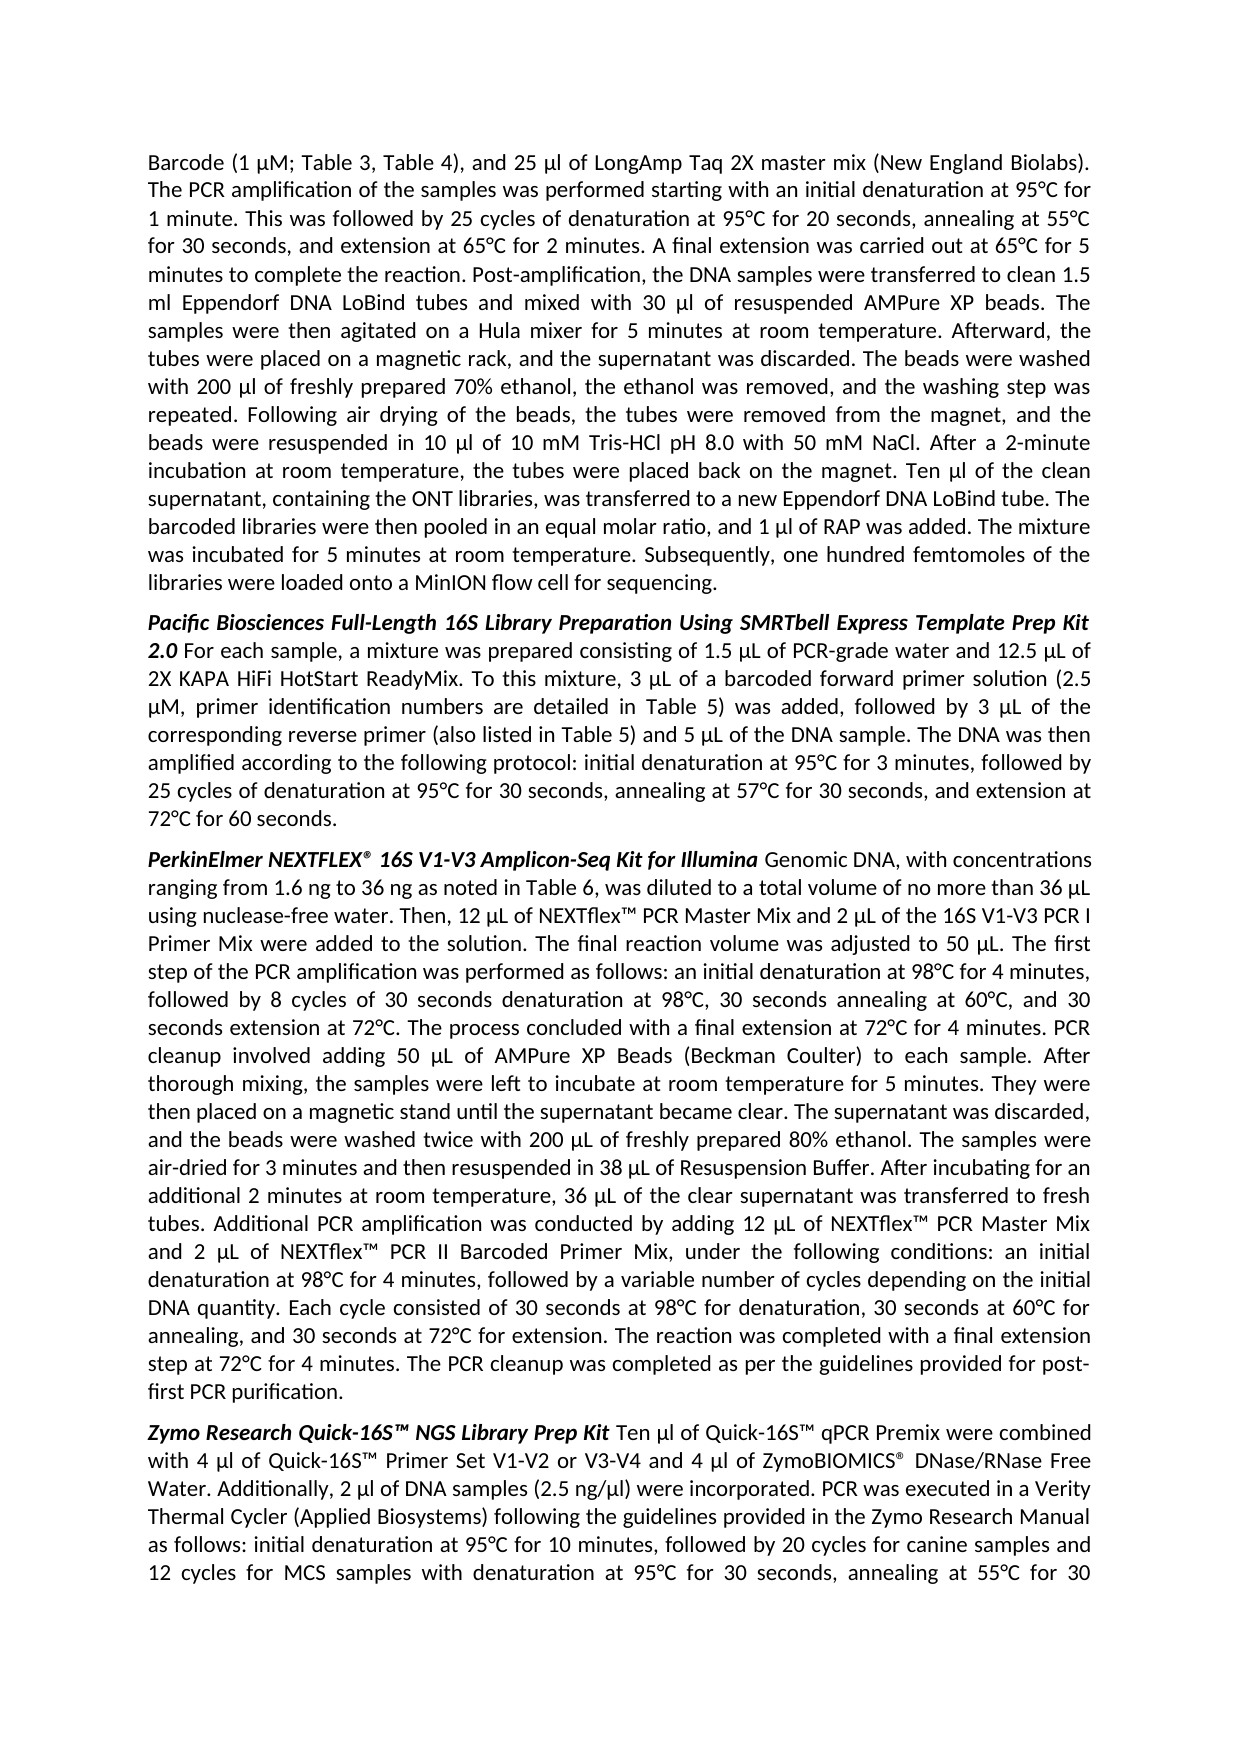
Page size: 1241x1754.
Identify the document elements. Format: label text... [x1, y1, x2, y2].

text PerkinElmer NEXTFLEX® 16S V1-V3 Amplicon-Seq Kit for Illumina Genomic DNA, with concentrations ranging from 1.6 ng to 36 ng as noted in Table 6, was diluted to a total volume of no more than 36 µL using nuclease-free water. Then, 12 µL of NEXTflex™ PCR Master Mix and 2 µL of the 16S V1-V3 PCR I Primer Mix were added to the solution. The final reaction volume was adjusted to 50 µL. The first step of the PCR amplification was performed as follows: an initial denaturation at 98°C for 4 minutes, followed by 8 cycles of 30 seconds denaturation at 98°C, 30 seconds annealing at 60°C, and 30 seconds extension at 72°C. The process concluded with a final extension at 72°C for 4 minutes. PCR cleanup involved adding 50 µL of AMPure XP Beads (Beckman Coulter) to each sample. After thorough mixing, the samples were left to incubate at room temperature for 5 minutes. They were then placed on a magnetic stand until the supernatant became clear. The supernatant was discarded, and the beads were washed twice with 200 µL of freshly prepared 80% ethanol. The samples were air-dried for 3 minutes and then resuspended in 38 µL of Resuspension Buffer. After incubating for an additional 2 minutes at room temperature, 36 µL of the clear supernatant was transferred to fresh tubes. Additional PCR amplification was conducted by adding 12 µL of NEXTflex™ PCR Master Mix and 2 µL of NEXTflex™ PCR II Barcoded Primer Mix, under the following conditions: an initial denaturation at 98°C for 4 minutes, followed by a variable number of cycles depending on the initial DNA quantity. Each cycle consisted of 30 seconds at 98°C for denaturation, 30 seconds at 60°C for annealing, and 30 seconds at 72°C for extension. The reaction was completed with a final extension step at 72°C for 4 minutes. The PCR cleanup was completed as per the guidelines provided for post-first PCR purification. [148, 845, 1093, 1406]
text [148, 1418, 1093, 1586]
text Pacific Biosciences Full-Length 16S Library Preparation Using SMRTbell Express Template Prep Kit 2.0 For each sample, a mixture was prepared consisting of 1.5 µL of PCR-grade water and 12.5 µL of 2X KAPA HiFi HotStart ReadyMix. To this mixture, 3 µL of a barcoded forward primer solution (2.5 µM, primer identification numbers are detailed in Table 5) was added, followed by 3 µL of the corresponding reverse primer (also listed in Table 5) and 5 µL of the DNA sample. The DNA was then amplified according to the following protocol: initial denaturation at 95°C for 3 minutes, followed by 25 cycles of denaturation at 95°C for 30 seconds, annealing at 57°C for 30 seconds, and extension at 72°C for 60 seconds. [148, 608, 1093, 833]
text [148, 148, 1093, 596]
